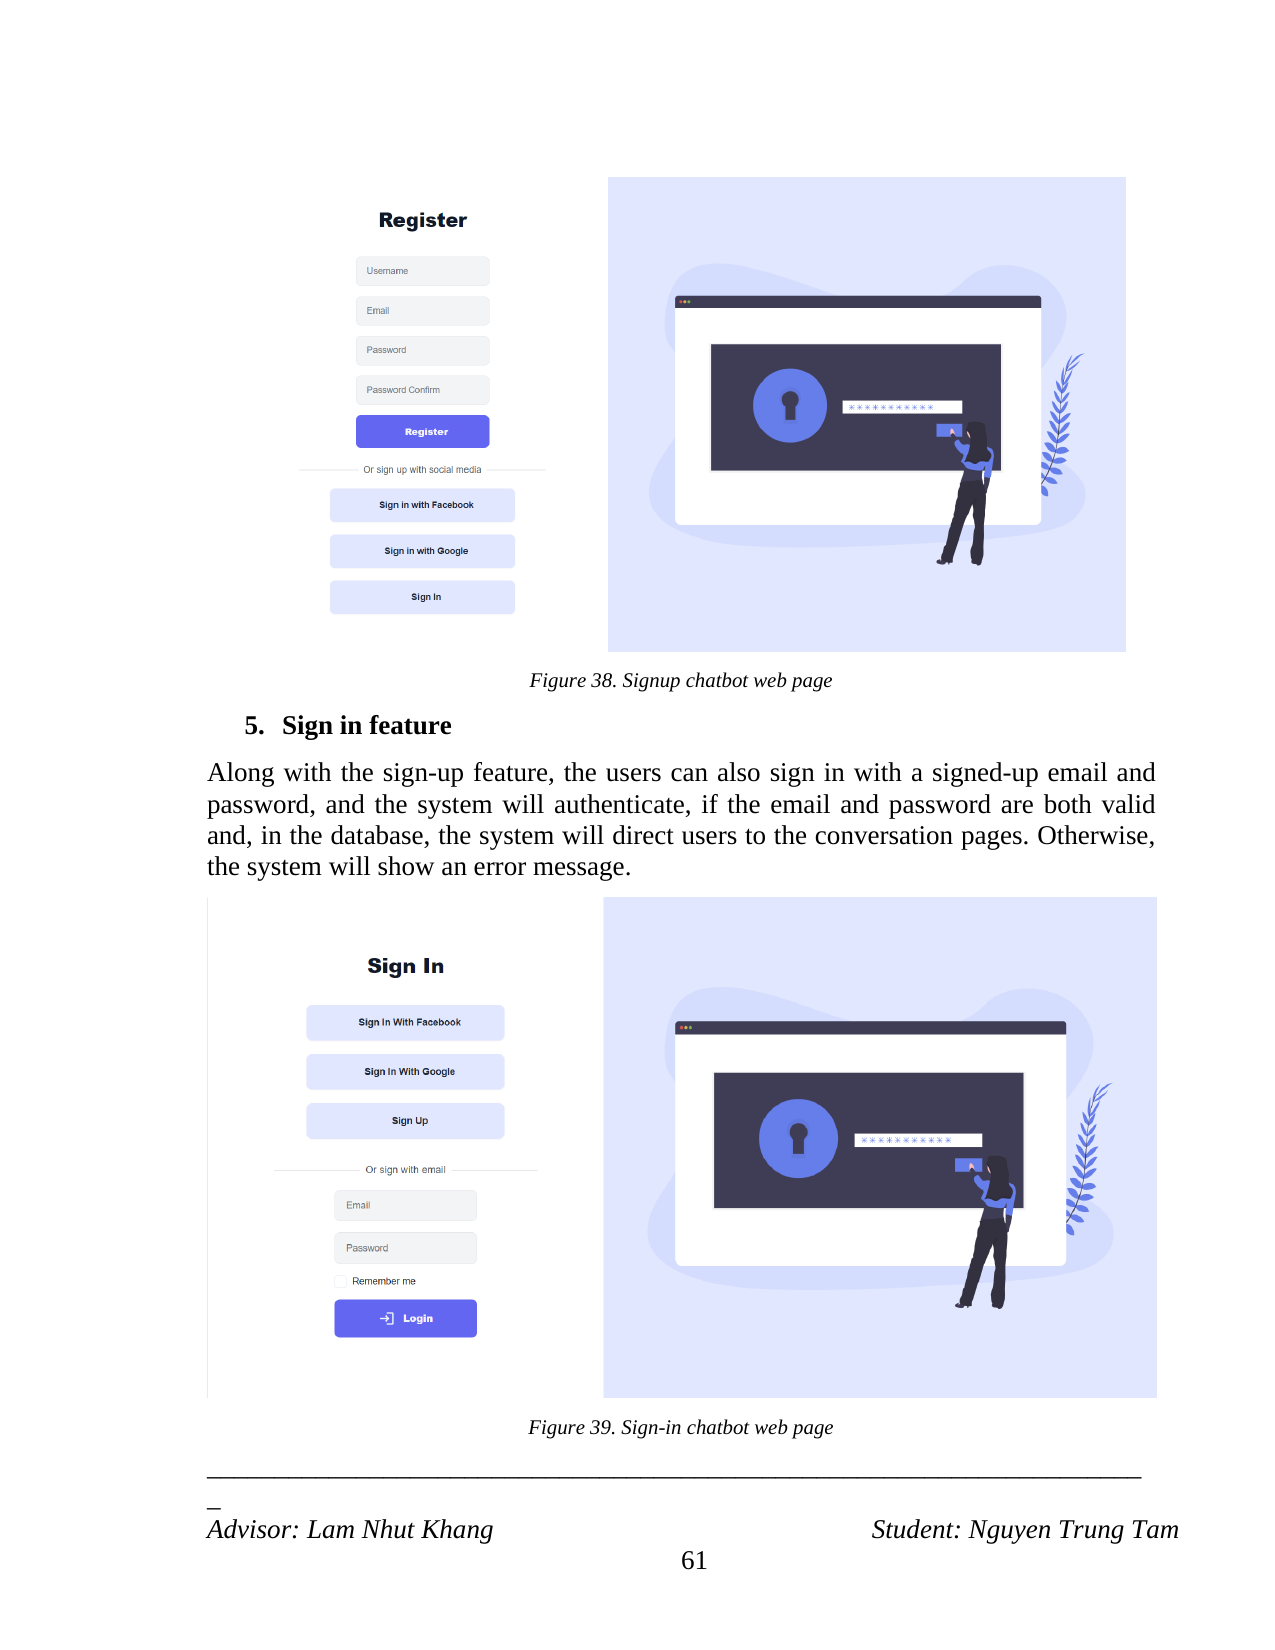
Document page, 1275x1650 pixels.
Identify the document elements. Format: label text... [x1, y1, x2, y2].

list Sign in feature [244, 709, 1157, 740]
picture [206, 897, 1157, 1398]
picture [237, 177, 1127, 652]
text Along with the sign-up feature, the users can also sign in with a signed-up email and password, and the system will authenticate, if the email and password are both valid and, in the database, the system will direct users to the conversation pages. Otherwise, the system will show an error message. [207, 757, 1157, 881]
